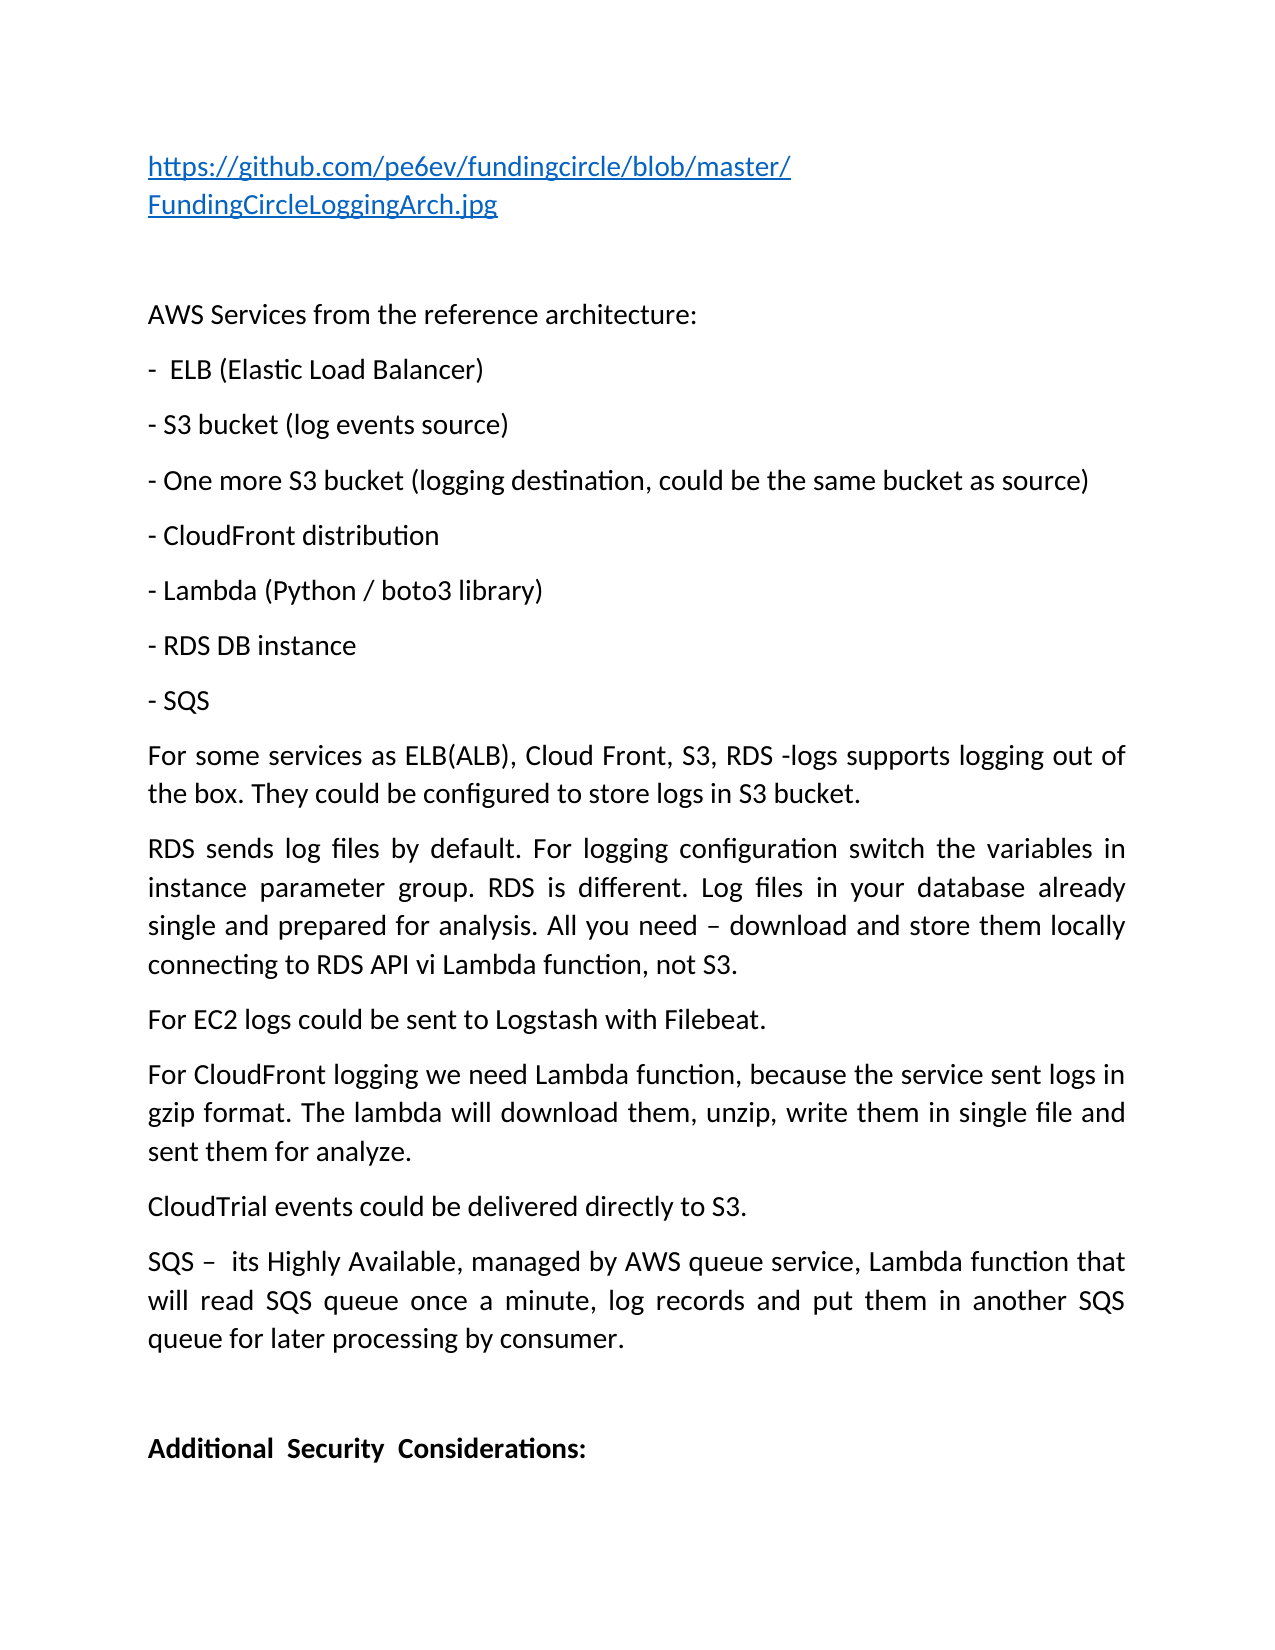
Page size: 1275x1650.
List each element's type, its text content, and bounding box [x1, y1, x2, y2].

text - S3 bucket (log events source) [148, 406, 1127, 442]
text For CloudFront logging we need Lambda function, because the service sent logs in gzip format. The lambda will download them, unzip, write them in single file and sent them for analyze. [148, 1056, 1127, 1169]
text For EC2 logs could be sent to Logstash with Filebeat. [148, 1001, 1127, 1037]
text RDS sends log files by default. For logging configuration switch the variables in instance parameter group. RDS is different. Log files in your database already single and prepared for analysis. All you need – download and store them locally connecting to RDS API vi Lambda function, not S3. [148, 831, 1127, 982]
text https://github.com/pe6ev/fundingcircle/blob/master/FundingCircleLoggingArch.jpg [148, 148, 1127, 222]
text - SQS [148, 682, 1127, 718]
text SQS – its Highly Available, managed by AWS queue service, Lambda function that will read SQS queue once a minute, log records and put them in another SQS queue for later processing by consumer. [148, 1243, 1127, 1356]
text CloudTrial events could be delivered directly to S3. [148, 1188, 1127, 1224]
text For some services as ELB(ALB), Cloud Front, S3, RDS -logs supports logging out of the box. They could be configured to store logs in S3 bucket. [148, 737, 1127, 811]
text - One more S3 bucket (logging destination, could be the same bucket as source) [148, 462, 1127, 497]
text - ELB (Elastic Load Balancer) [148, 351, 1127, 387]
text - CloudFront distribution [148, 517, 1127, 552]
text - RDS DB instance [148, 627, 1127, 662]
text Additional ​ ​Security ​ ​Considerations: [148, 1430, 1127, 1466]
text AWS Services from the reference architecture: [148, 296, 1127, 332]
text - Lambda (Python / boto3 library) [148, 572, 1127, 607]
